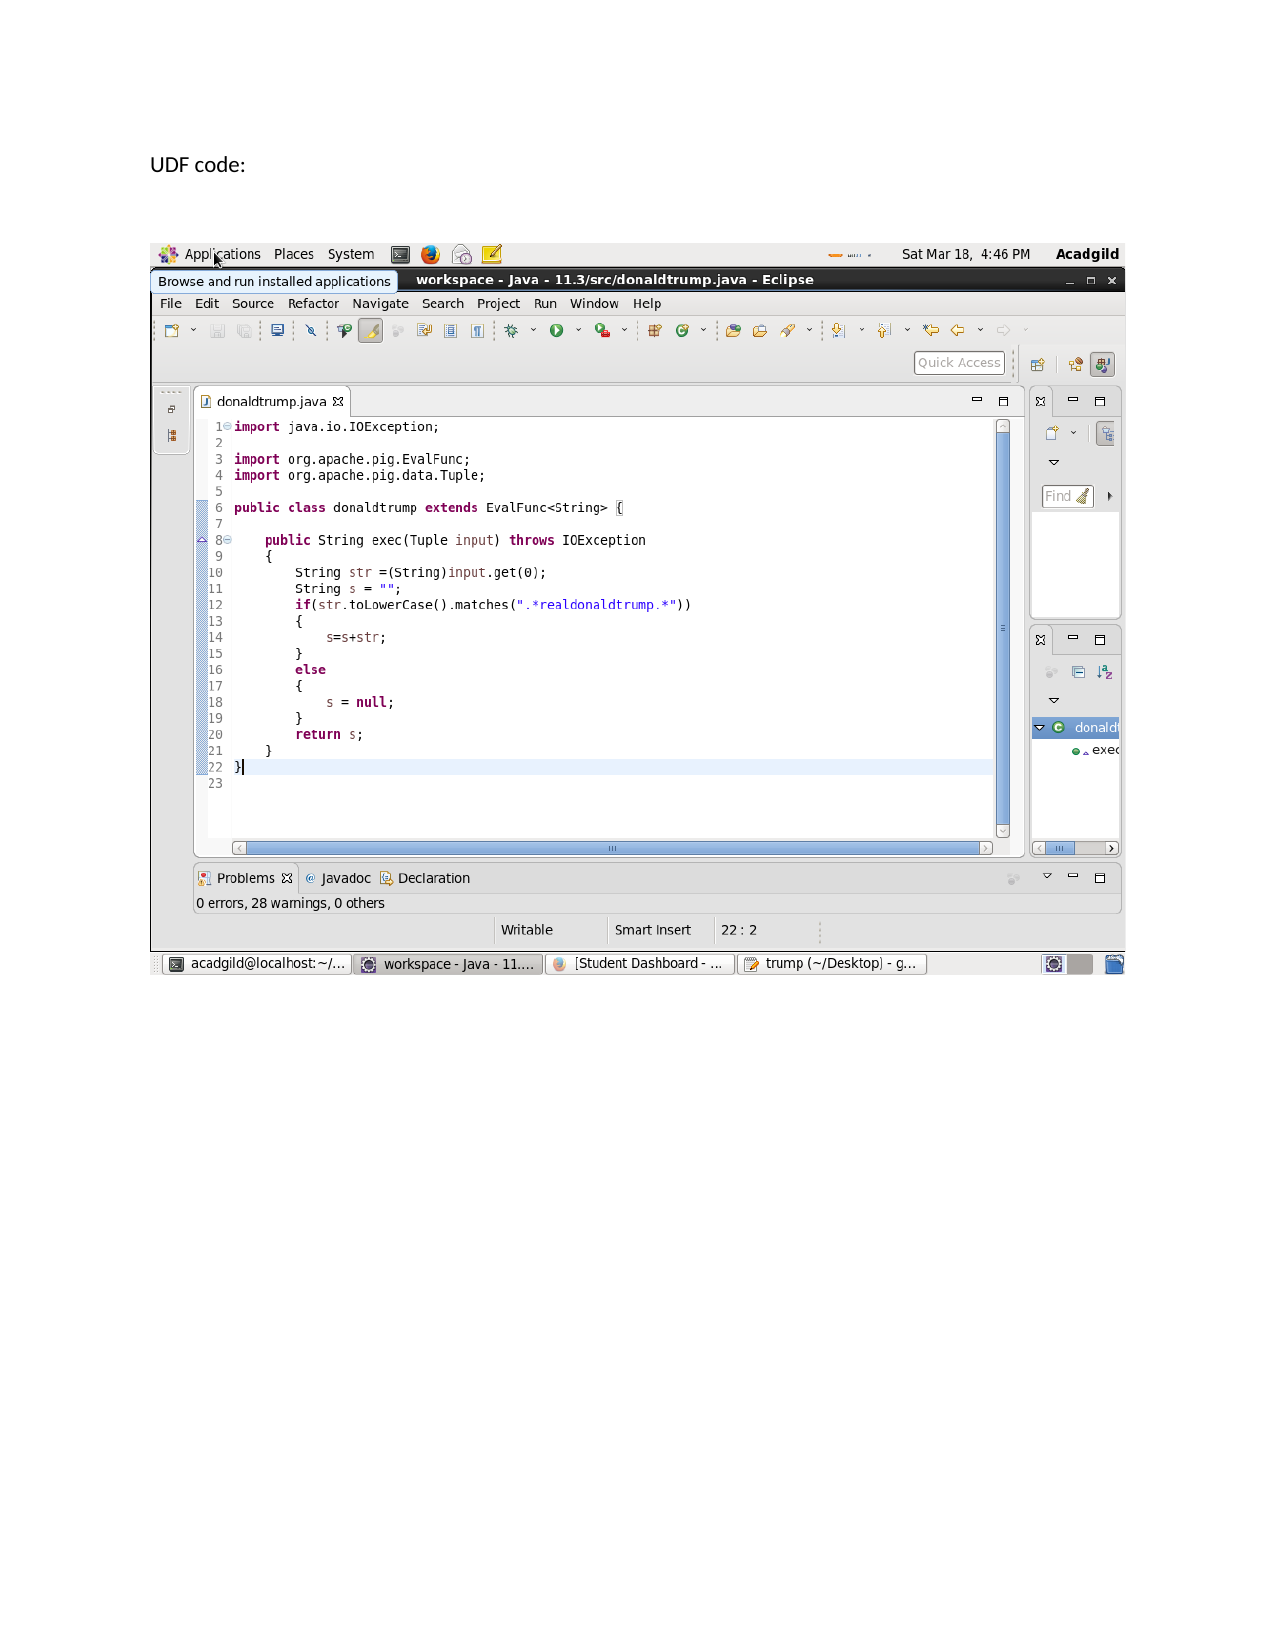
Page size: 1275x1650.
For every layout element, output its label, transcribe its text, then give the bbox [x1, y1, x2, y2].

text UDF code: [150, 150, 1125, 178]
picture [150, 243, 1125, 975]
